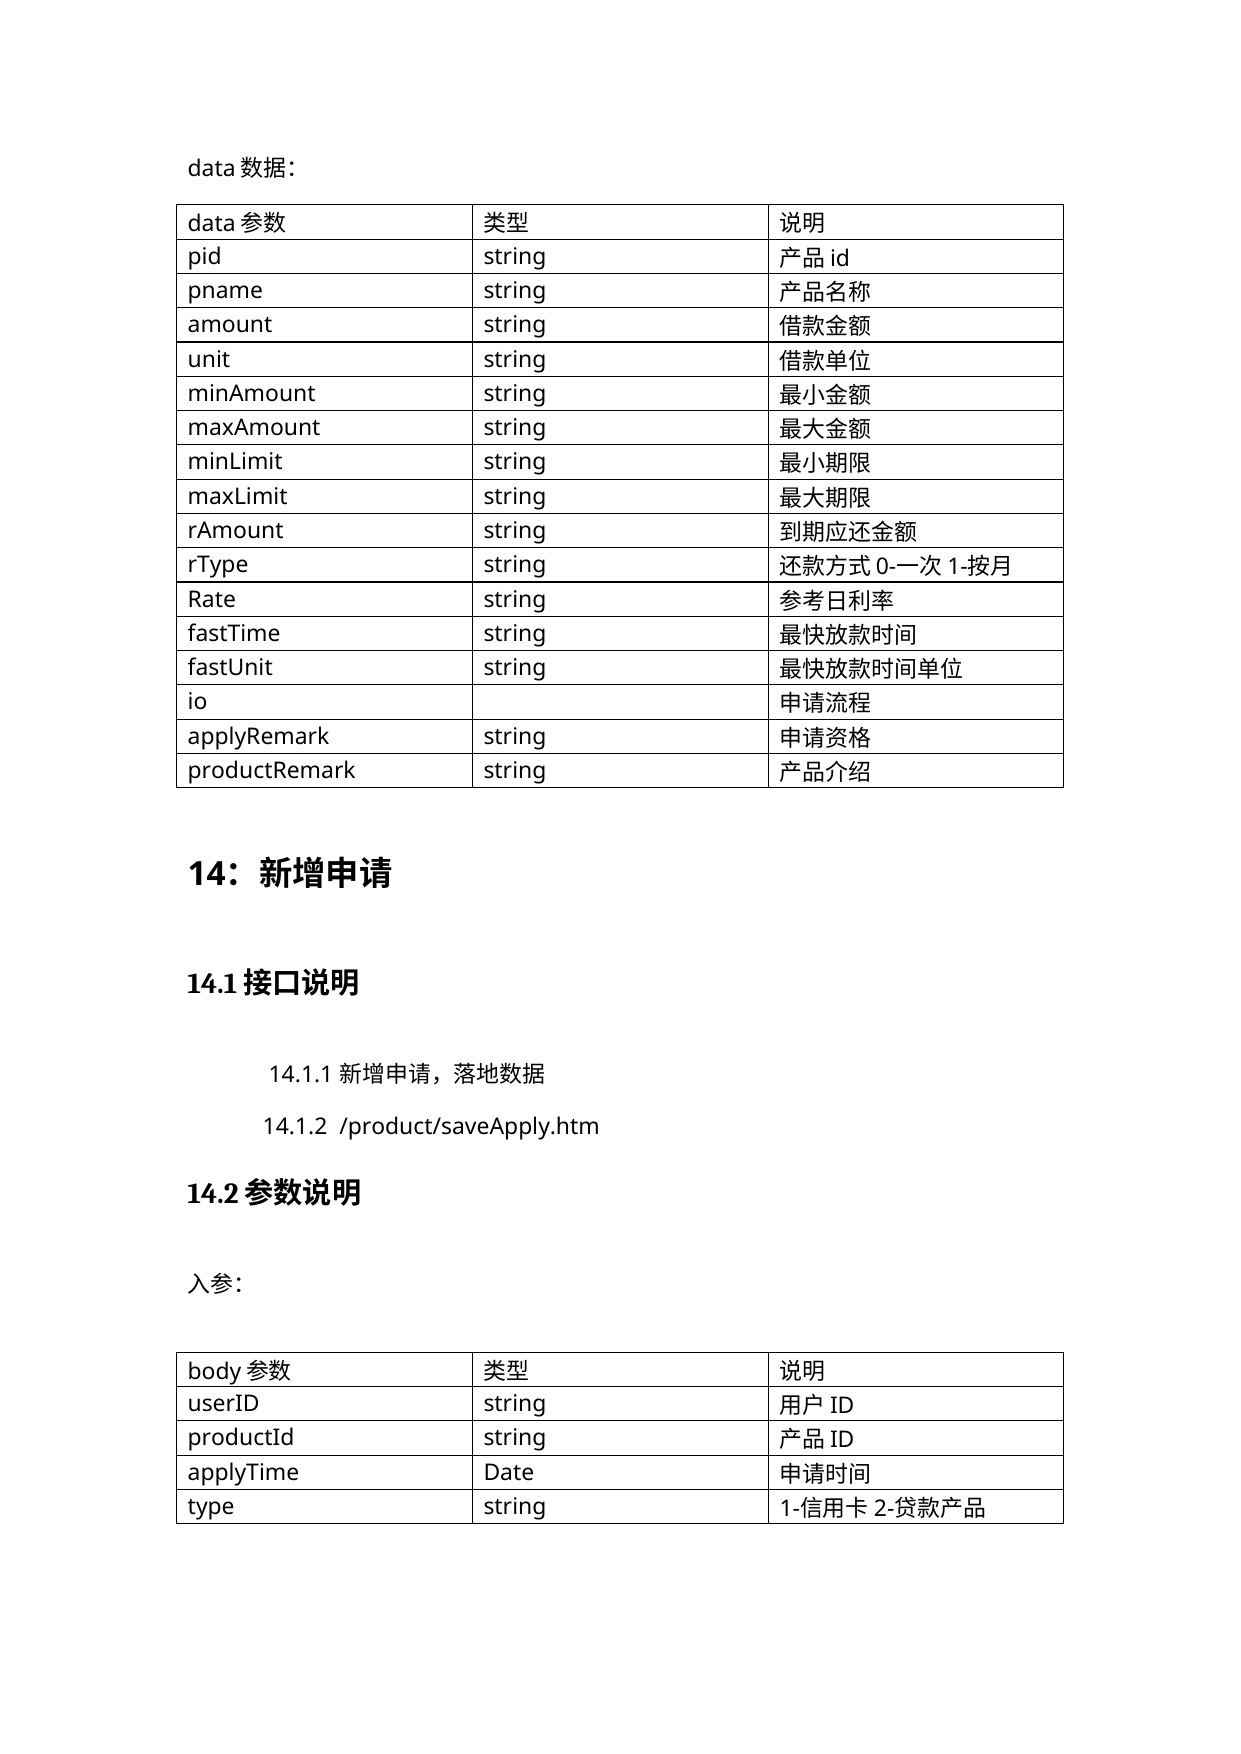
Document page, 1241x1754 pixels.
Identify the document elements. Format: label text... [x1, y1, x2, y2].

table_cell string [473, 754, 768, 787]
table_cell 1-信用卡 2-贷款产品 [769, 1490, 1063, 1523]
table_cell 用户ID [769, 1387, 1063, 1420]
table_cell string [473, 343, 768, 376]
subtitle 14：新增申请 [187, 846, 1053, 895]
table_cell rAmount [177, 514, 472, 547]
table_cell pid [177, 240, 472, 273]
table_cell [473, 685, 768, 718]
table_cell string [473, 274, 768, 307]
table_cell string [473, 1421, 768, 1455]
table_cell Rate [177, 583, 472, 616]
text 14.1.1 新增申请，落地数据 [187, 1056, 1053, 1089]
text 14.1.2 /product/saveApply.htm [187, 1110, 1053, 1141]
table_cell Date [473, 1456, 768, 1489]
table_cell 还款方式0-一次 1-按月 [769, 548, 1063, 581]
table_cell 产品ID [769, 1421, 1063, 1455]
table_cell fastUnit [177, 651, 472, 684]
table_cell string [473, 240, 768, 273]
table_cell string [473, 720, 768, 753]
table_cell string [473, 548, 768, 581]
table_cell string [473, 377, 768, 410]
table_cell 到期应还金额 [769, 514, 1063, 547]
table_cell string [473, 651, 768, 684]
table_header data参数 [177, 205, 472, 238]
table_cell 产品id [769, 240, 1063, 273]
table_cell io [177, 685, 472, 718]
table_cell 申请时间 [769, 1456, 1063, 1489]
table_cell minLimit [177, 445, 472, 478]
table_cell maxLimit [177, 480, 472, 513]
table_cell maxAmount [177, 411, 472, 444]
table_header 说明 [769, 1353, 1063, 1386]
table_cell unit [177, 343, 472, 376]
table_cell string [473, 445, 768, 478]
table_cell 最快放款时间 [769, 617, 1063, 650]
table_cell 产品介绍 [769, 754, 1063, 787]
table_cell productId [177, 1421, 472, 1455]
table_cell string [473, 1490, 768, 1523]
table_cell string [473, 617, 768, 650]
table_cell userID [177, 1387, 472, 1420]
table_cell 最小期限 [769, 445, 1063, 478]
table_cell string [473, 308, 768, 341]
table_header 类型 [473, 1353, 768, 1386]
table_cell 最大金额 [769, 411, 1063, 444]
table_cell string [473, 411, 768, 444]
table_header body参数 [177, 1353, 472, 1386]
table_cell applyRemark [177, 720, 472, 753]
text 入参： [187, 1266, 1053, 1331]
table_cell minAmount [177, 377, 472, 410]
table_cell amount [177, 308, 472, 341]
table_cell applyTime [177, 1456, 472, 1489]
subtitle 14.1接口说明 [187, 959, 1053, 1002]
table_header 类型 [473, 205, 768, 238]
table_cell string [473, 583, 768, 616]
table_header 说明 [769, 205, 1063, 238]
table_cell rType [177, 548, 472, 581]
table_cell pname [177, 274, 472, 307]
table_cell 产品名称 [769, 274, 1063, 307]
table_cell string [473, 1387, 768, 1420]
table_cell productRemark [177, 754, 472, 787]
table_cell 借款单位 [769, 343, 1063, 376]
table_cell string [473, 514, 768, 547]
table_cell 借款金额 [769, 308, 1063, 341]
table_cell type [177, 1490, 472, 1523]
table_cell fastTime [177, 617, 472, 650]
table_cell string [473, 480, 768, 513]
table_cell 参考日利率 [769, 583, 1063, 616]
text data数据： [187, 150, 1053, 183]
table_cell 最快放款时间单位 [769, 651, 1063, 684]
table_cell 最小金额 [769, 377, 1063, 410]
table_cell 申请资格 [769, 720, 1063, 753]
subtitle 14.2参数说明 [187, 1170, 1053, 1212]
table_cell 申请流程 [769, 685, 1063, 718]
table_cell 最大期限 [769, 480, 1063, 513]
